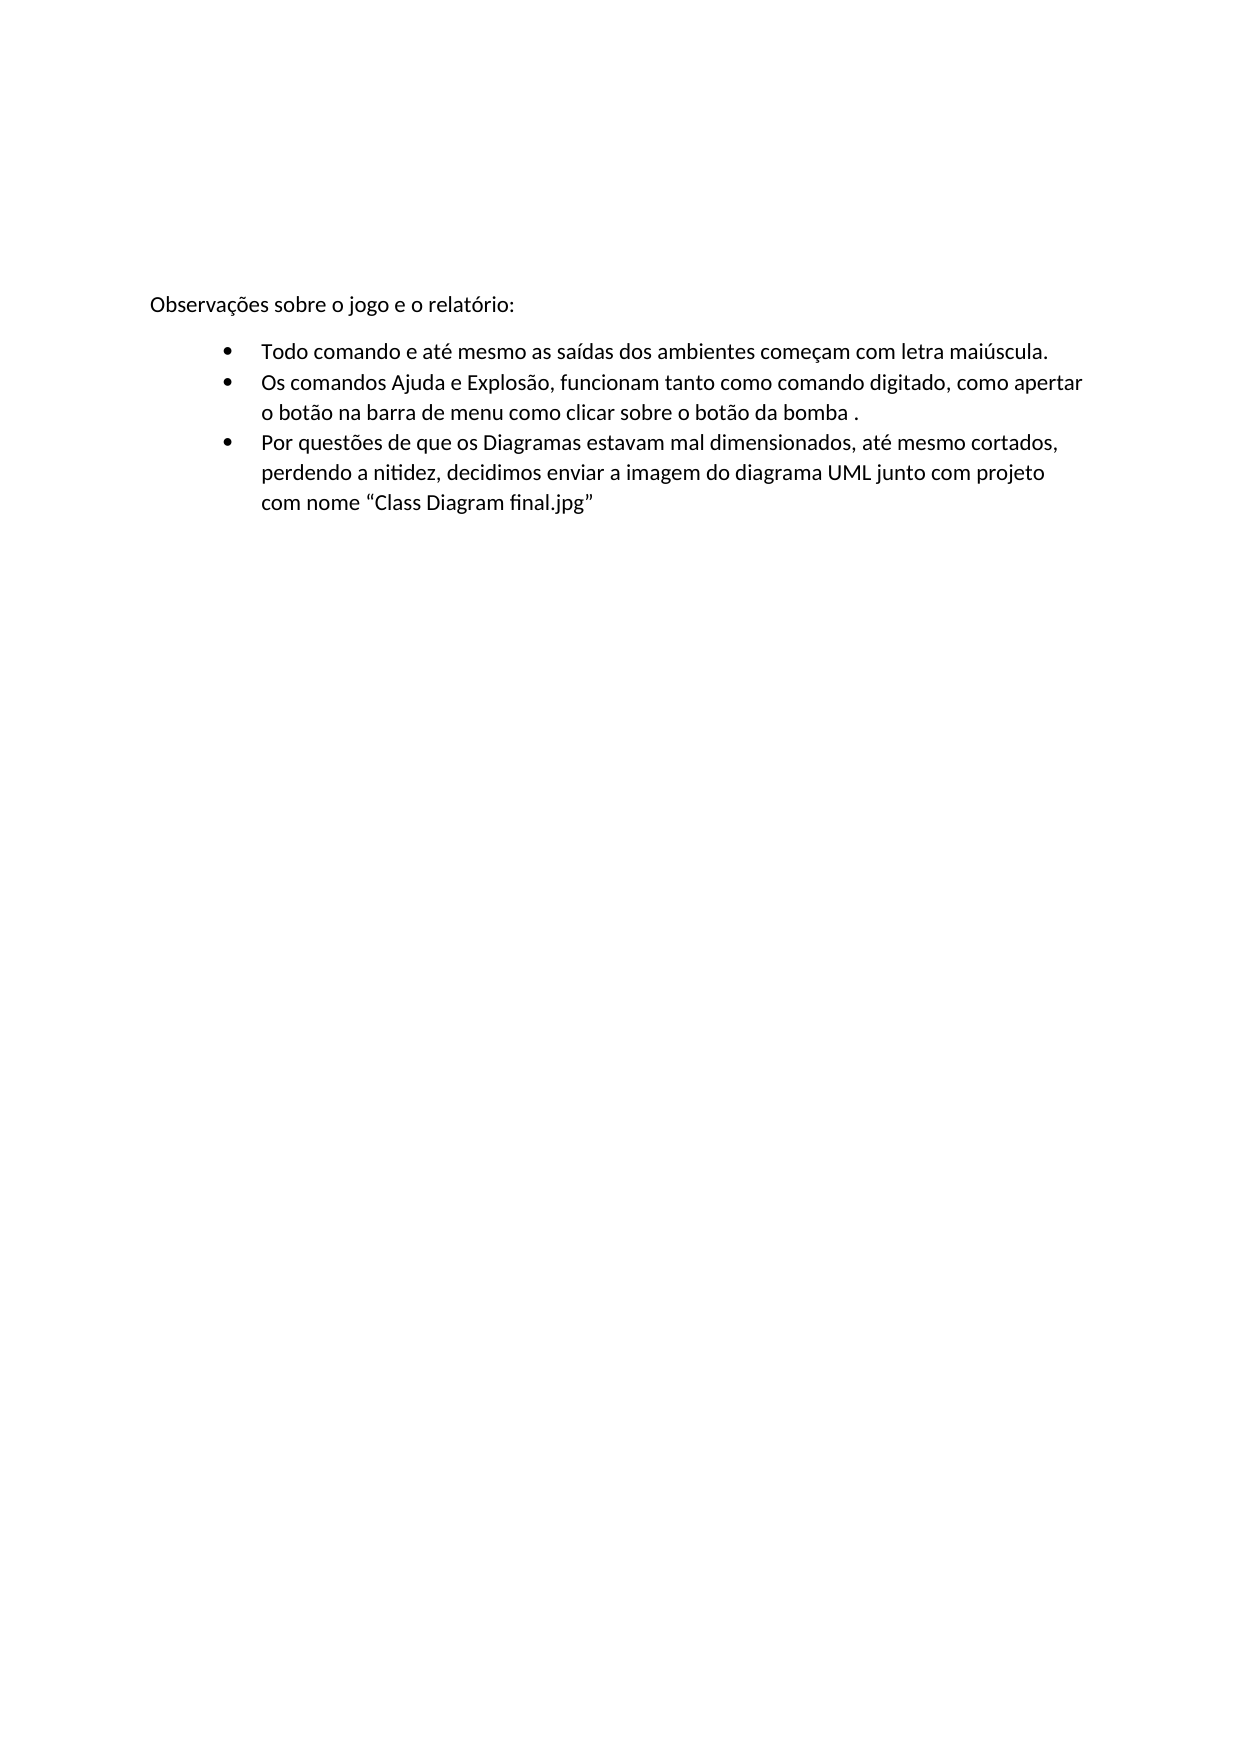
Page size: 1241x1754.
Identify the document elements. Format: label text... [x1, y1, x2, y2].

text Observações sobre o jogo e o relatório: [150, 291, 1090, 319]
list Todo comando e até mesmo as saídas dos ambientes começam com letra maiúscula. [223, 337, 1090, 366]
list Por questões de que os Diagramas estavam mal dimensionados, até mesmo cortados, perdendo a nitidez, decidimos enviar a imagem do diagrama UML junto com projeto com nome “Class Diagram final.jpg” [223, 428, 1090, 517]
list Os comandos Ajuda e Explosão, funcionam tanto como comando digitado, como apertar o botão na barra de menu como clicar sobre o botão da bomba . [223, 368, 1090, 426]
